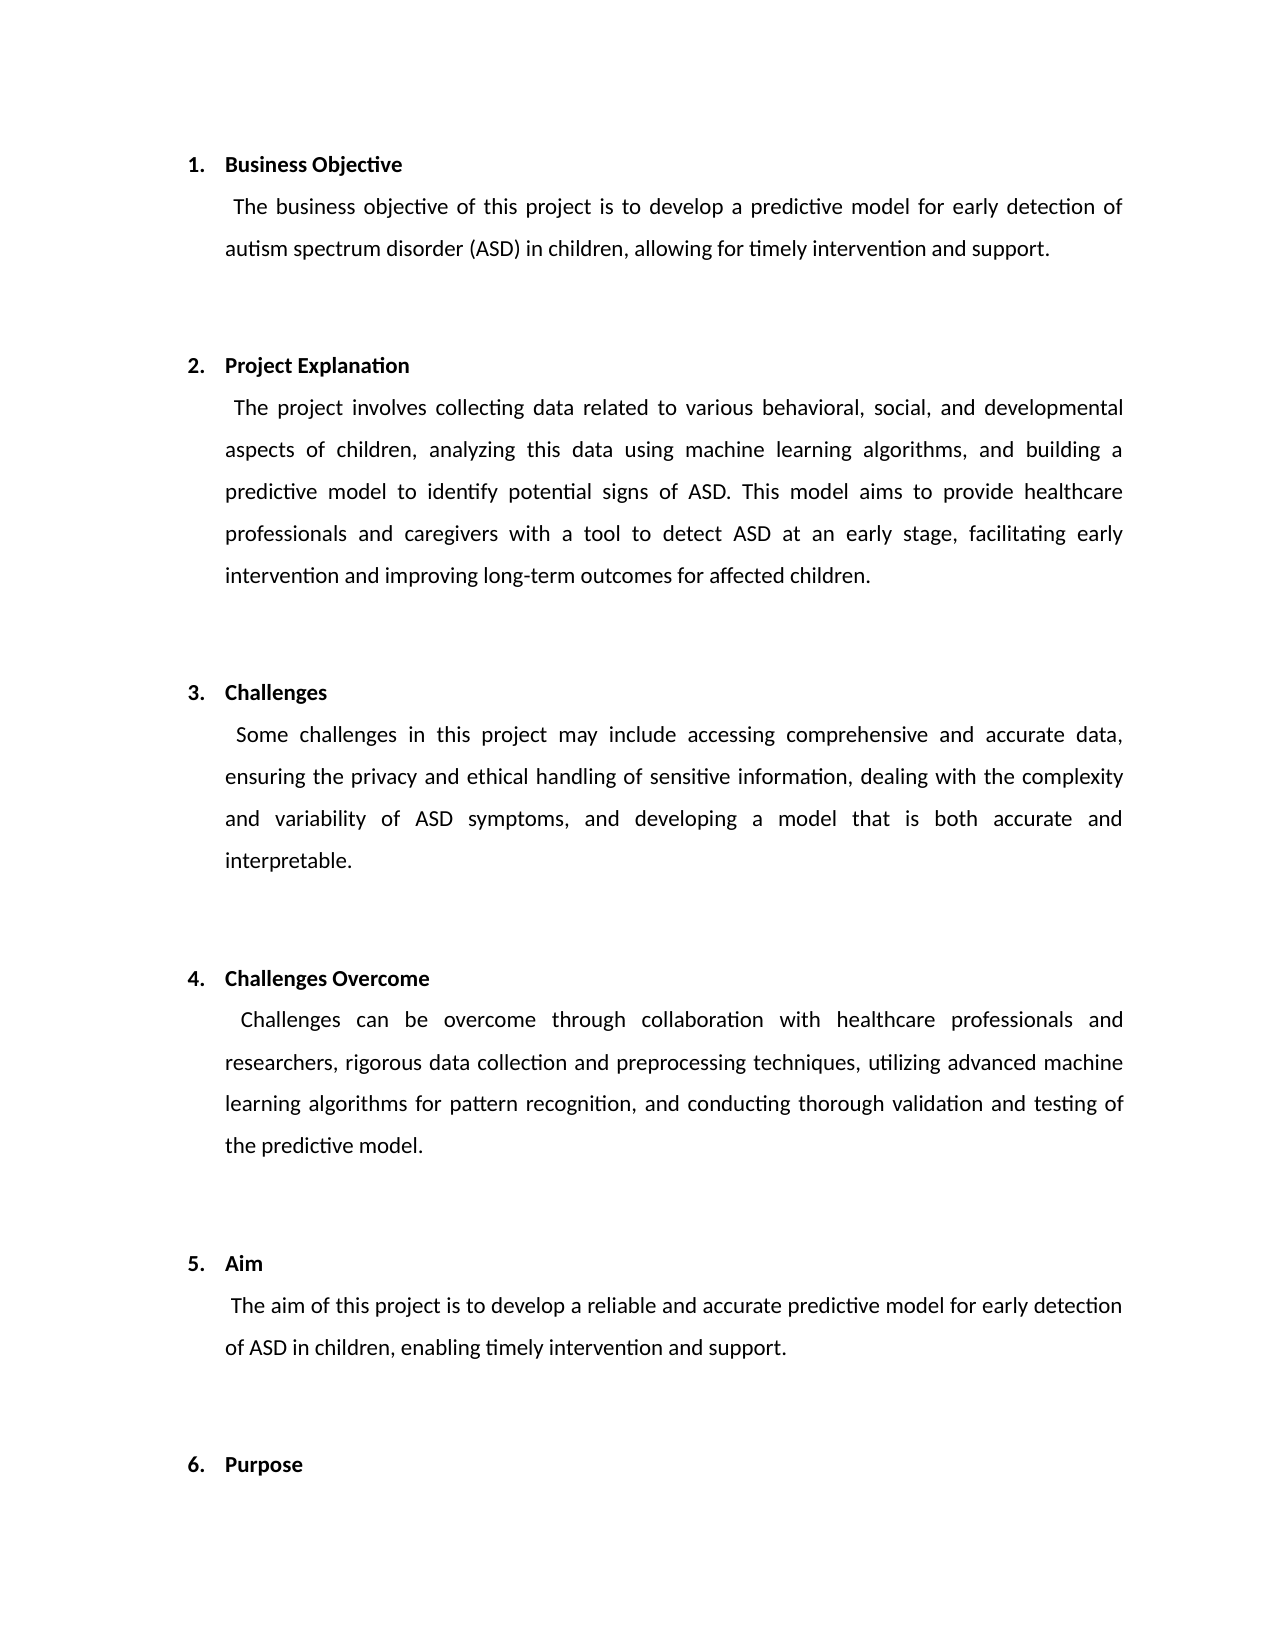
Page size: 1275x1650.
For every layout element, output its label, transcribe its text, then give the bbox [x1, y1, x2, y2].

list Aim [187, 1249, 1125, 1277]
list Project Explanation [187, 351, 1125, 379]
list Challenges can be overcome through collaboration with healthcare professionals and researchers, rigorous data collection and preprocessing techniques, utilizing advanced machine learning algorithms for pattern recognition, and conducting thorough validation and testing of the predictive model. [225, 1006, 1125, 1159]
list Purpose [187, 1450, 1125, 1478]
list Challenges [187, 678, 1125, 706]
list The business objective of this project is to develop a predictive model for early detection of autism spectrum disorder (ASD) in children, allowing for timely intervention and support. [225, 192, 1125, 262]
list The project involves collecting data related to various behavioral, social, and developmental aspects of children, analyzing this data using machine learning algorithms, and building a predictive model to identify potential signs of ASD. This model aims to provide healthcare professionals and caregivers with a tool to detect ASD at an early stage, facilitating early intervention and improving long-term outcomes for affected children. [225, 393, 1125, 589]
list Business Objective [187, 150, 1125, 178]
list Some challenges in this project may include accessing comprehensive and accurate data, ensuring the privacy and ethical handling of sensitive information, dealing with the complexity and variability of ASD symptoms, and developing a model that is both accurate and interpretable. [225, 720, 1125, 874]
list Challenges Overcome [187, 964, 1125, 992]
list The aim of this project is to develop a reliable and accurate predictive model for early detection of ASD in children, enabling timely intervention and support. [225, 1291, 1125, 1361]
